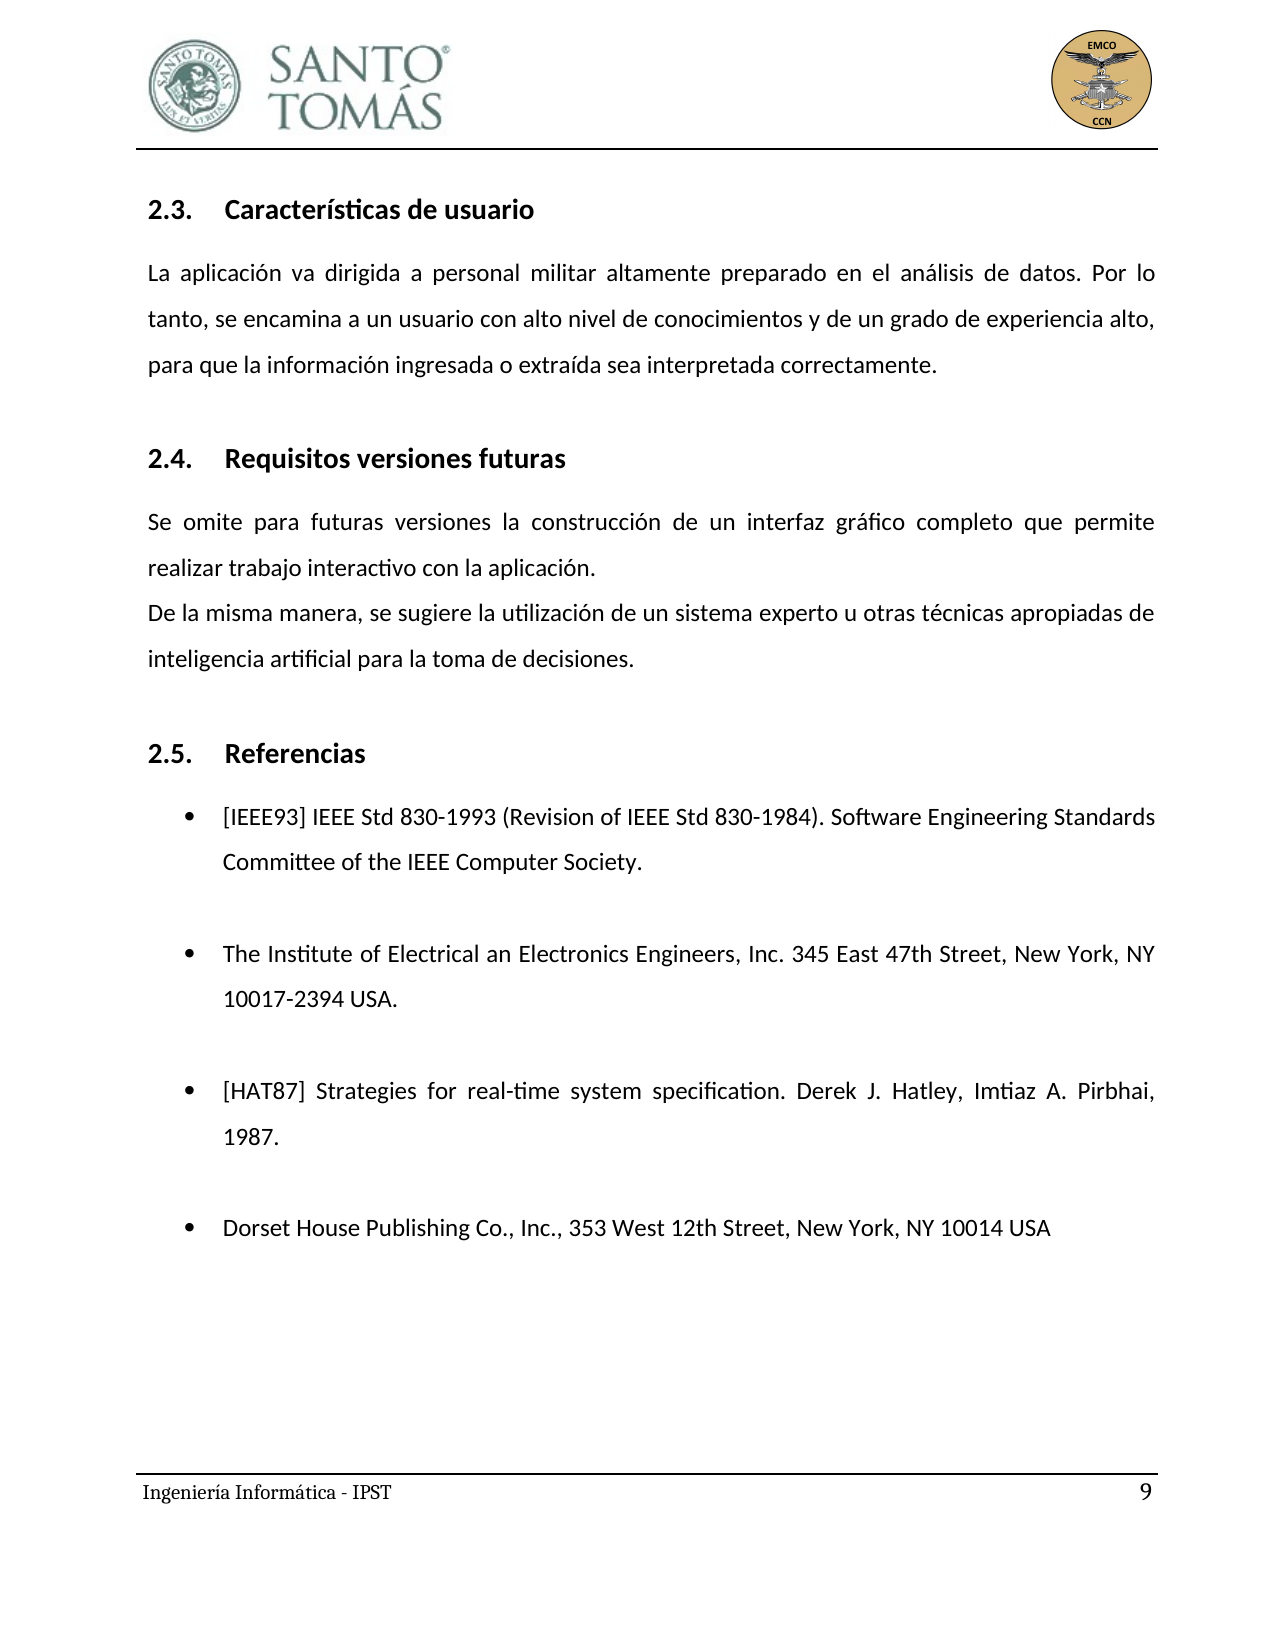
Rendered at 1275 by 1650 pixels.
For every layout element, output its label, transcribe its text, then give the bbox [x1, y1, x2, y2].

text La aplicación va dirigida a personal militar altamente preparado en el análisis de datos. Por lo tanto, se encamina a un usuario con alto nivel de conocimientos y de un grado de experiencia alto, para que la información ingresada o extraída sea interpretada correctamente. [148, 257, 1157, 379]
text De la misma manera, se sugiere la utilización de un sistema experto u otras técnicas apropiadas de inteligencia artificial para la toma de decisiones. [148, 598, 1157, 674]
subtitle Referencias [148, 735, 1157, 770]
list [HAT87] Strategies for real-time system specification. Derek J. Hatley, Imtiaz A. Pirbhai, 1987. [185, 1075, 1157, 1151]
list Dorset House Publishing Co., Inc., 353 West 12th Street, New York, NY 10014 USA [185, 1212, 1157, 1243]
list [IEEE93] IEEE Std 830-1993 (Revision of IEEE Std 830-1984). Software Engineering Standards Committee of the IEEE Computer Society. [185, 801, 1157, 877]
subtitle Características de usuario [148, 191, 1157, 227]
picture [1048, 29, 1154, 130]
picture [142, 32, 454, 145]
list The Institute of Electrical an Electronics Engineers, Inc. 345 East 47th Street, New York, NY 10017-2394 USA. [185, 938, 1157, 1014]
subtitle Requisitos versiones futuras [148, 440, 1157, 476]
text Se omite para futuras versiones la construcción de un interfaz gráfico completo que permite realizar trabajo interactivo con la aplicación. [148, 506, 1157, 582]
